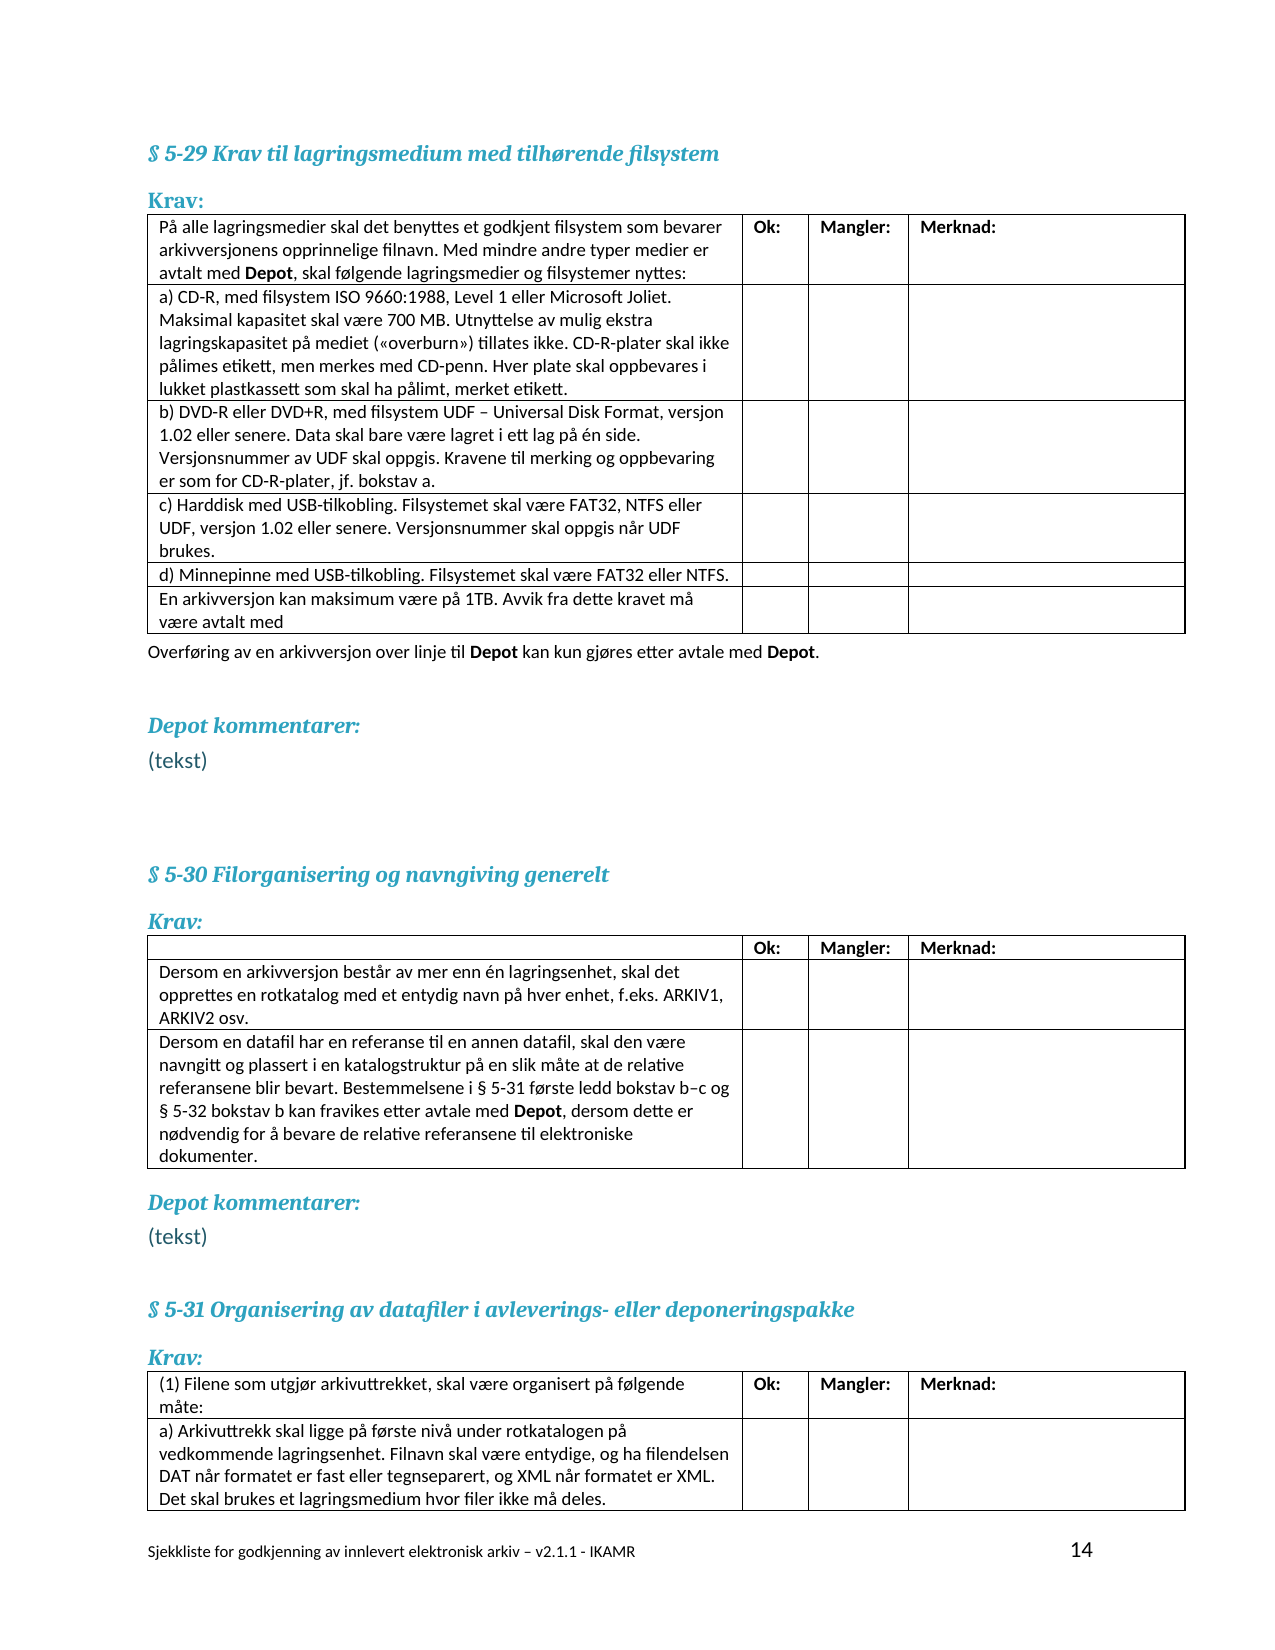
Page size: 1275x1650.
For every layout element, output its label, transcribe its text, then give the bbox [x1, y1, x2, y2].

table_cell a) Arkivuttrekk skal ligge på første nivå under rotkatalogen på vedkommende lagringsenhet. Filnavn skal være entydige, og ha filendelsen DAT når formatet er fast eller tegnseparert, og XML når formatet er XML. Det skal brukes et lagringsmedium hvor filer ikke må deles. [148, 1419, 742, 1510]
table_cell c) Harddisk med USB-tilkobling. Filsystemet skal være FAT32, NTFS eller UDF, versjon 1.02 eller senere. Versjonsnummer skal oppgis når UDF brukes. [148, 494, 742, 562]
subtitle Krav: [148, 188, 1127, 214]
table_cell [809, 285, 908, 400]
table_cell Dersom en datafil har en referanse til en annen datafil, skal den være navngitt og plassert i en katalogstruktur på en slik måte at de relative referansene blir bevart. Bestemmelsene i § 5-31 første ledd bokstav b–c og § 5-32 bokstav b kan fravikes etter avtale med Depot, dersom dette er nødvendig for å bevare de relative referansene til elektroniske dokumenter. [148, 1030, 742, 1167]
table_cell [809, 587, 908, 633]
table_header [148, 936, 742, 959]
table_cell [909, 960, 1184, 1029]
table_cell [743, 1419, 808, 1510]
subtitle § 5-29 Krav til lagringsmedium med tilhørende filsystem [148, 141, 1127, 167]
table_cell Dersom en arkivversjon består av mer enn én lagringsenhet, skal det opprettes en rotkatalog med et entydig navn på hver enhet, f.eks. ARKIV1, ARKIV2 osv. [148, 960, 742, 1029]
table_cell [809, 401, 908, 492]
table_cell [809, 960, 908, 1029]
table_header Mangler: [809, 1372, 908, 1418]
table_header Ok: [743, 215, 808, 284]
table_cell [743, 1030, 808, 1167]
table_cell [809, 1030, 908, 1167]
subtitle § 5-31 Organisering av datafiler i avleverings- eller deponeringspakke [148, 1297, 1127, 1324]
subtitle Depot kommentarer: [148, 713, 1127, 739]
subtitle Krav: [148, 909, 1127, 935]
table_cell [909, 401, 1184, 492]
table_cell a) CD-R, med filsystem ISO 9660:1988, Level 1 eller Microsoft Joliet. Maksimal kapasitet skal være 700 MB. Utnyttelse av mulig ekstra lagringskapasitet på mediet («overburn») tillates ikke. CD-R-plater skal ikke pålimes etikett, men merkes med CD-penn. Hver plate skal oppbevares i lukket plastkassett som skal ha pålimt, merket etikett. [148, 285, 742, 400]
table_cell [909, 494, 1184, 562]
table_cell [743, 494, 808, 562]
table_header Merknad: [909, 1372, 1184, 1418]
table_cell En arkivversjon kan maksimum være på 1TB. Avvik fra dette kravet må være avtalt med [148, 587, 742, 633]
table_header Merknad: [909, 215, 1184, 284]
table_header Ok: [743, 1372, 808, 1418]
text (tekst) [148, 746, 1127, 774]
table_cell [909, 1030, 1184, 1167]
table_cell [809, 494, 908, 562]
table_header (1) Filene som utgjør arkivuttrekket, skal være organisert på følgende måte: [148, 1372, 742, 1418]
table_cell [909, 1419, 1184, 1510]
table_header På alle lagringsmedier skal det benyttes et godkjent filsystem som bevarer arkivversjonens opprinnelige filnavn. Med mindre andre typer medier er avtalt med Depot, skal følgende lagringsmedier og filsystemer nyttes: [148, 215, 742, 284]
table_cell [743, 285, 808, 400]
table_cell [743, 960, 808, 1029]
table_cell d) Minnepinne med USB-tilkobling. Filsystemet skal være FAT32 eller NTFS. [148, 563, 742, 586]
table_cell b) DVD-R eller DVD+R, med filsystem UDF – Universal Disk Format, versjon 1.02 eller senere. Data skal bare være lagret i ett lag på én side. Versjonsnummer av UDF skal oppgis. Kravene til merking og oppbevaring er som for CD-R-plater, jf. bokstav a. [148, 401, 742, 492]
text (tekst) [148, 1222, 1127, 1250]
subtitle § 5-30 Filorganisering og navngiving generelt [148, 862, 1127, 888]
table_cell [909, 587, 1184, 633]
table_header Mangler: [809, 215, 908, 284]
table_header Merknad: [909, 936, 1184, 959]
table_cell [809, 563, 908, 586]
table_header Ok: [743, 936, 808, 959]
subtitle Depot kommentarer: [148, 1189, 1127, 1216]
table_cell [909, 285, 1184, 400]
table_header Mangler: [809, 936, 908, 959]
text Overføring av en arkivversjon over linje til Depot kan kun gjøres etter avtale med Depot. [148, 640, 1127, 663]
table_cell [809, 1419, 908, 1510]
table_cell [743, 587, 808, 633]
table_cell [909, 563, 1184, 586]
table_cell [743, 563, 808, 586]
subtitle Krav: [148, 1344, 1127, 1371]
table_cell [743, 401, 808, 492]
